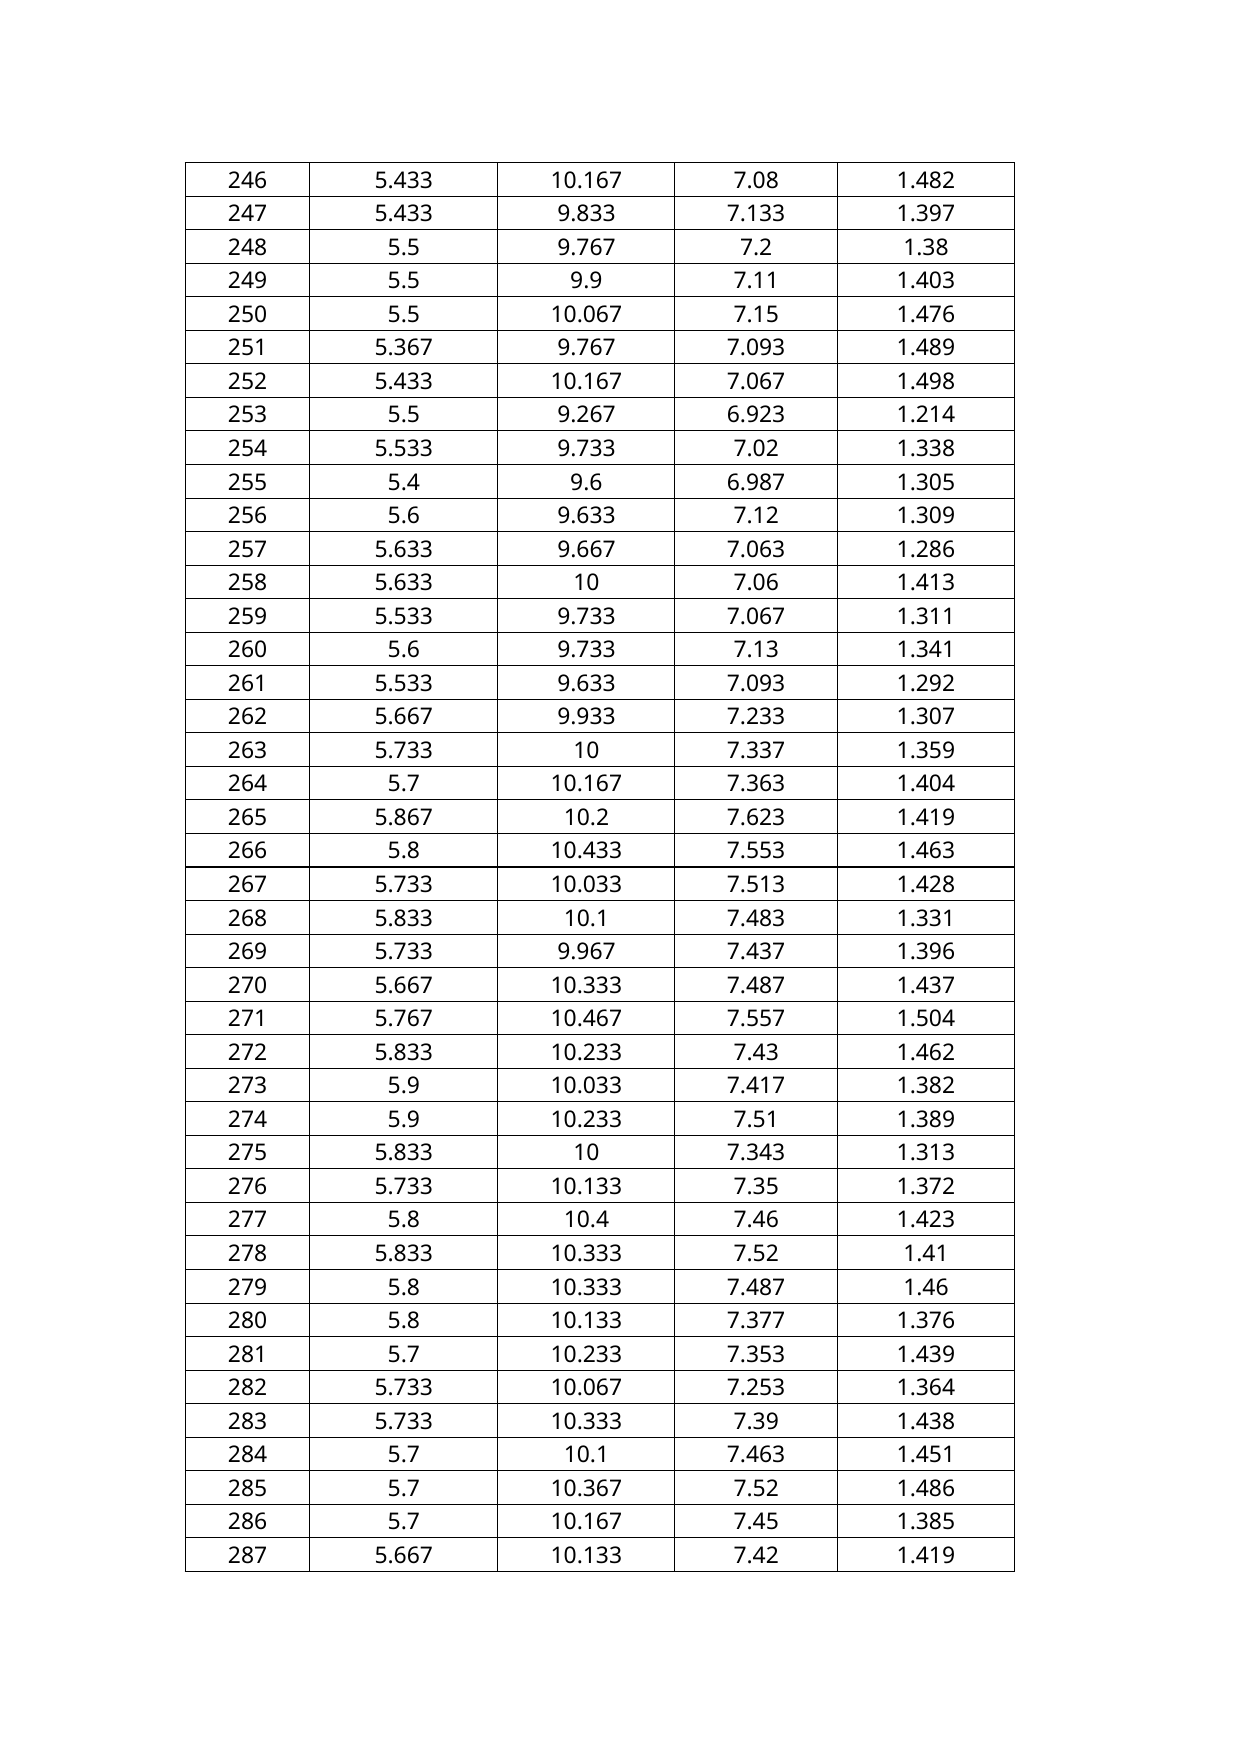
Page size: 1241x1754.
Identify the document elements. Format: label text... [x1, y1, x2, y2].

table_cell 10.067 [498, 1371, 674, 1403]
table_cell 1.382 [838, 1069, 1014, 1101]
table_cell 1.413 [838, 566, 1014, 598]
table_cell 9.633 [498, 666, 674, 699]
table_cell 7.13 [675, 633, 837, 665]
table_cell 5.833 [310, 1136, 497, 1168]
table_cell 5.833 [310, 1236, 497, 1269]
table_cell 253 [186, 398, 309, 430]
table_cell 5.833 [310, 1035, 497, 1068]
table_cell 5.9 [310, 1069, 497, 1101]
table_cell 1.338 [838, 431, 1014, 464]
table_cell 9.667 [498, 532, 674, 564]
table_cell 1.396 [838, 935, 1014, 967]
table_cell 250 [186, 297, 309, 330]
table_cell 10.233 [498, 1035, 674, 1068]
table_cell 5.633 [310, 532, 497, 564]
table_cell 1.313 [838, 1136, 1014, 1168]
table_cell 9.767 [498, 331, 674, 363]
table_cell 274 [186, 1102, 309, 1135]
table_cell 10.067 [498, 297, 674, 330]
table_cell 1.451 [838, 1438, 1014, 1470]
table_cell 265 [186, 800, 309, 833]
table_cell 272 [186, 1035, 309, 1068]
table_cell 1.376 [838, 1304, 1014, 1336]
table_cell 10.133 [498, 1169, 674, 1202]
table_cell 279 [186, 1270, 309, 1302]
table_cell 10.1 [498, 901, 674, 933]
table_cell 7.45 [675, 1505, 837, 1537]
table_cell 7.067 [675, 599, 837, 632]
table_cell 251 [186, 331, 309, 363]
table_cell 5.4 [310, 465, 497, 497]
table_cell 7.133 [675, 197, 837, 229]
table_cell 1.476 [838, 297, 1014, 330]
table_cell 5.667 [310, 968, 497, 1001]
table_cell 10.033 [498, 1069, 674, 1101]
table_cell 10.033 [498, 868, 674, 900]
table_cell 1.311 [838, 599, 1014, 632]
table_cell 9.633 [498, 499, 674, 531]
table_cell 5.633 [310, 566, 497, 598]
table_cell 9.733 [498, 633, 674, 665]
table_cell 7.553 [675, 834, 837, 866]
table_cell 5.433 [310, 197, 497, 229]
table_cell 255 [186, 465, 309, 497]
table_cell 7.093 [675, 666, 837, 699]
table_cell 9.733 [498, 599, 674, 632]
table_cell 5.7 [310, 1438, 497, 1470]
table_cell 7.463 [675, 1438, 837, 1470]
table_cell 5.733 [310, 935, 497, 967]
table_cell 7.377 [675, 1304, 837, 1336]
table_cell 5.8 [310, 834, 497, 866]
table_cell 1.38 [838, 230, 1014, 263]
table_cell 5.733 [310, 1169, 497, 1202]
table_cell 10.1 [498, 1438, 674, 1470]
table_cell 10.133 [498, 1304, 674, 1336]
table_cell 1.46 [838, 1270, 1014, 1302]
table_cell 7.08 [675, 163, 837, 196]
table_cell 283 [186, 1404, 309, 1437]
table_cell 5.6 [310, 633, 497, 665]
table_cell 7.363 [675, 767, 837, 799]
table_cell 287 [186, 1538, 309, 1571]
table_cell 263 [186, 733, 309, 766]
table_cell 5.6 [310, 499, 497, 531]
table_cell 5.733 [310, 868, 497, 900]
table_cell 1.331 [838, 901, 1014, 933]
table_cell 7.35 [675, 1169, 837, 1202]
table_cell 9.267 [498, 398, 674, 430]
table_cell 10.167 [498, 364, 674, 397]
table_cell 273 [186, 1069, 309, 1101]
table_cell 7.353 [675, 1337, 837, 1369]
table_cell 275 [186, 1136, 309, 1168]
table_cell 10.2 [498, 800, 674, 833]
table_cell 1.364 [838, 1371, 1014, 1403]
table_cell 277 [186, 1203, 309, 1235]
table_cell 266 [186, 834, 309, 866]
table_cell 268 [186, 901, 309, 933]
table_cell 5.733 [310, 1371, 497, 1403]
table_cell 5.533 [310, 599, 497, 632]
table_cell 5.833 [310, 901, 497, 933]
table_cell 5.433 [310, 364, 497, 397]
table_cell 10.367 [498, 1471, 674, 1504]
table_cell 281 [186, 1337, 309, 1369]
table_cell 5.867 [310, 800, 497, 833]
table_cell 1.404 [838, 767, 1014, 799]
table_cell 7.067 [675, 364, 837, 397]
table_cell 1.419 [838, 800, 1014, 833]
table_cell 256 [186, 499, 309, 531]
table_cell 9.9 [498, 264, 674, 296]
table_cell 7.46 [675, 1203, 837, 1235]
table_cell 259 [186, 599, 309, 632]
table_cell 7.12 [675, 499, 837, 531]
table_cell 1.309 [838, 499, 1014, 531]
table_cell 10.167 [498, 163, 674, 196]
table_cell 1.359 [838, 733, 1014, 766]
table_cell 10 [498, 566, 674, 598]
table_cell 280 [186, 1304, 309, 1336]
table_cell 1.423 [838, 1203, 1014, 1235]
table_cell 7.483 [675, 901, 837, 933]
table_cell 284 [186, 1438, 309, 1470]
table_cell 1.41 [838, 1236, 1014, 1269]
table_cell 267 [186, 868, 309, 900]
table_cell 5.7 [310, 1505, 497, 1537]
table_cell 7.11 [675, 264, 837, 296]
table_cell 5.667 [310, 700, 497, 732]
table_cell 7.2 [675, 230, 837, 263]
table_cell 10.133 [498, 1538, 674, 1571]
table_cell 10.233 [498, 1337, 674, 1369]
table_cell 7.417 [675, 1069, 837, 1101]
table_cell 7.487 [675, 1270, 837, 1302]
table_cell 7.02 [675, 431, 837, 464]
table_cell 7.513 [675, 868, 837, 900]
table_cell 9.733 [498, 431, 674, 464]
table_cell 5.667 [310, 1538, 497, 1571]
table_cell 10.4 [498, 1203, 674, 1235]
table_cell 9.767 [498, 230, 674, 263]
table_cell 264 [186, 767, 309, 799]
table_cell 5.433 [310, 163, 497, 196]
table_cell 7.42 [675, 1538, 837, 1571]
table_cell 1.397 [838, 197, 1014, 229]
table_cell 5.5 [310, 398, 497, 430]
table_cell 6.987 [675, 465, 837, 497]
table_cell 7.343 [675, 1136, 837, 1168]
table_cell 1.428 [838, 868, 1014, 900]
table_cell 1.214 [838, 398, 1014, 430]
table_cell 7.437 [675, 935, 837, 967]
table_cell 258 [186, 566, 309, 598]
table_cell 5.9 [310, 1102, 497, 1135]
table_cell 1.292 [838, 666, 1014, 699]
table_cell 286 [186, 1505, 309, 1537]
table_cell 7.52 [675, 1236, 837, 1269]
table_cell 5.8 [310, 1304, 497, 1336]
table_cell 262 [186, 700, 309, 732]
table_cell 254 [186, 431, 309, 464]
table_cell 10 [498, 733, 674, 766]
table_cell 252 [186, 364, 309, 397]
table_cell 1.389 [838, 1102, 1014, 1135]
table_cell 1.437 [838, 968, 1014, 1001]
table_cell 9.833 [498, 197, 674, 229]
table_cell 1.462 [838, 1035, 1014, 1068]
table_cell 1.504 [838, 1002, 1014, 1034]
table_cell 10.433 [498, 834, 674, 866]
table_cell 5.5 [310, 264, 497, 296]
table_cell 5.367 [310, 331, 497, 363]
table_cell 5.7 [310, 767, 497, 799]
table_cell 5.8 [310, 1203, 497, 1235]
table_cell 1.486 [838, 1471, 1014, 1504]
table_cell 1.403 [838, 264, 1014, 296]
table_cell 5.7 [310, 1337, 497, 1369]
table_cell 7.43 [675, 1035, 837, 1068]
table_cell 10.233 [498, 1102, 674, 1135]
table_cell 257 [186, 532, 309, 564]
table_cell 246 [186, 163, 309, 196]
table_cell 249 [186, 264, 309, 296]
table_cell 261 [186, 666, 309, 699]
table_cell 1.305 [838, 465, 1014, 497]
table_cell 5.8 [310, 1270, 497, 1302]
table_cell 10.167 [498, 1505, 674, 1537]
table_cell 1.489 [838, 331, 1014, 363]
table_cell 285 [186, 1471, 309, 1504]
table_cell 247 [186, 197, 309, 229]
table_cell 1.498 [838, 364, 1014, 397]
table_cell 7.557 [675, 1002, 837, 1034]
table_cell 7.623 [675, 800, 837, 833]
table_cell 10.333 [498, 1236, 674, 1269]
table_cell 5.5 [310, 297, 497, 330]
table_cell 10.333 [498, 1404, 674, 1437]
table_cell 7.15 [675, 297, 837, 330]
table_cell 1.419 [838, 1538, 1014, 1571]
table_cell 5.533 [310, 666, 497, 699]
table_cell 1.372 [838, 1169, 1014, 1202]
table_cell 1.286 [838, 532, 1014, 564]
table_cell 7.337 [675, 733, 837, 766]
table_cell 1.482 [838, 163, 1014, 196]
table_cell 7.52 [675, 1471, 837, 1504]
table_cell 5.733 [310, 733, 497, 766]
table_cell 1.438 [838, 1404, 1014, 1437]
table_cell 7.39 [675, 1404, 837, 1437]
table_cell 7.51 [675, 1102, 837, 1135]
table_cell 5.5 [310, 230, 497, 263]
table_cell 7.487 [675, 968, 837, 1001]
table_cell 1.463 [838, 834, 1014, 866]
table_cell 260 [186, 633, 309, 665]
table_cell 10.467 [498, 1002, 674, 1034]
table_cell 5.767 [310, 1002, 497, 1034]
table_cell 282 [186, 1371, 309, 1403]
table_cell 10.167 [498, 767, 674, 799]
table_cell 9.933 [498, 700, 674, 732]
table_cell 10.333 [498, 1270, 674, 1302]
table_cell 7.233 [675, 700, 837, 732]
table_cell 6.923 [675, 398, 837, 430]
table_cell 7.06 [675, 566, 837, 598]
table_cell 1.439 [838, 1337, 1014, 1369]
table_cell 7.093 [675, 331, 837, 363]
table_cell 5.733 [310, 1404, 497, 1437]
table_cell 269 [186, 935, 309, 967]
table_cell 271 [186, 1002, 309, 1034]
table_cell 270 [186, 968, 309, 1001]
table_cell 10.333 [498, 968, 674, 1001]
table_cell 1.385 [838, 1505, 1014, 1537]
table_cell 5.533 [310, 431, 497, 464]
table_cell 1.307 [838, 700, 1014, 732]
table_cell 7.063 [675, 532, 837, 564]
table_cell 9.967 [498, 935, 674, 967]
table_cell 248 [186, 230, 309, 263]
table_cell 1.341 [838, 633, 1014, 665]
table_cell 9.6 [498, 465, 674, 497]
table_cell 276 [186, 1169, 309, 1202]
table_cell 5.7 [310, 1471, 497, 1504]
table_cell 278 [186, 1236, 309, 1269]
table_cell 10 [498, 1136, 674, 1168]
table_cell 7.253 [675, 1371, 837, 1403]
